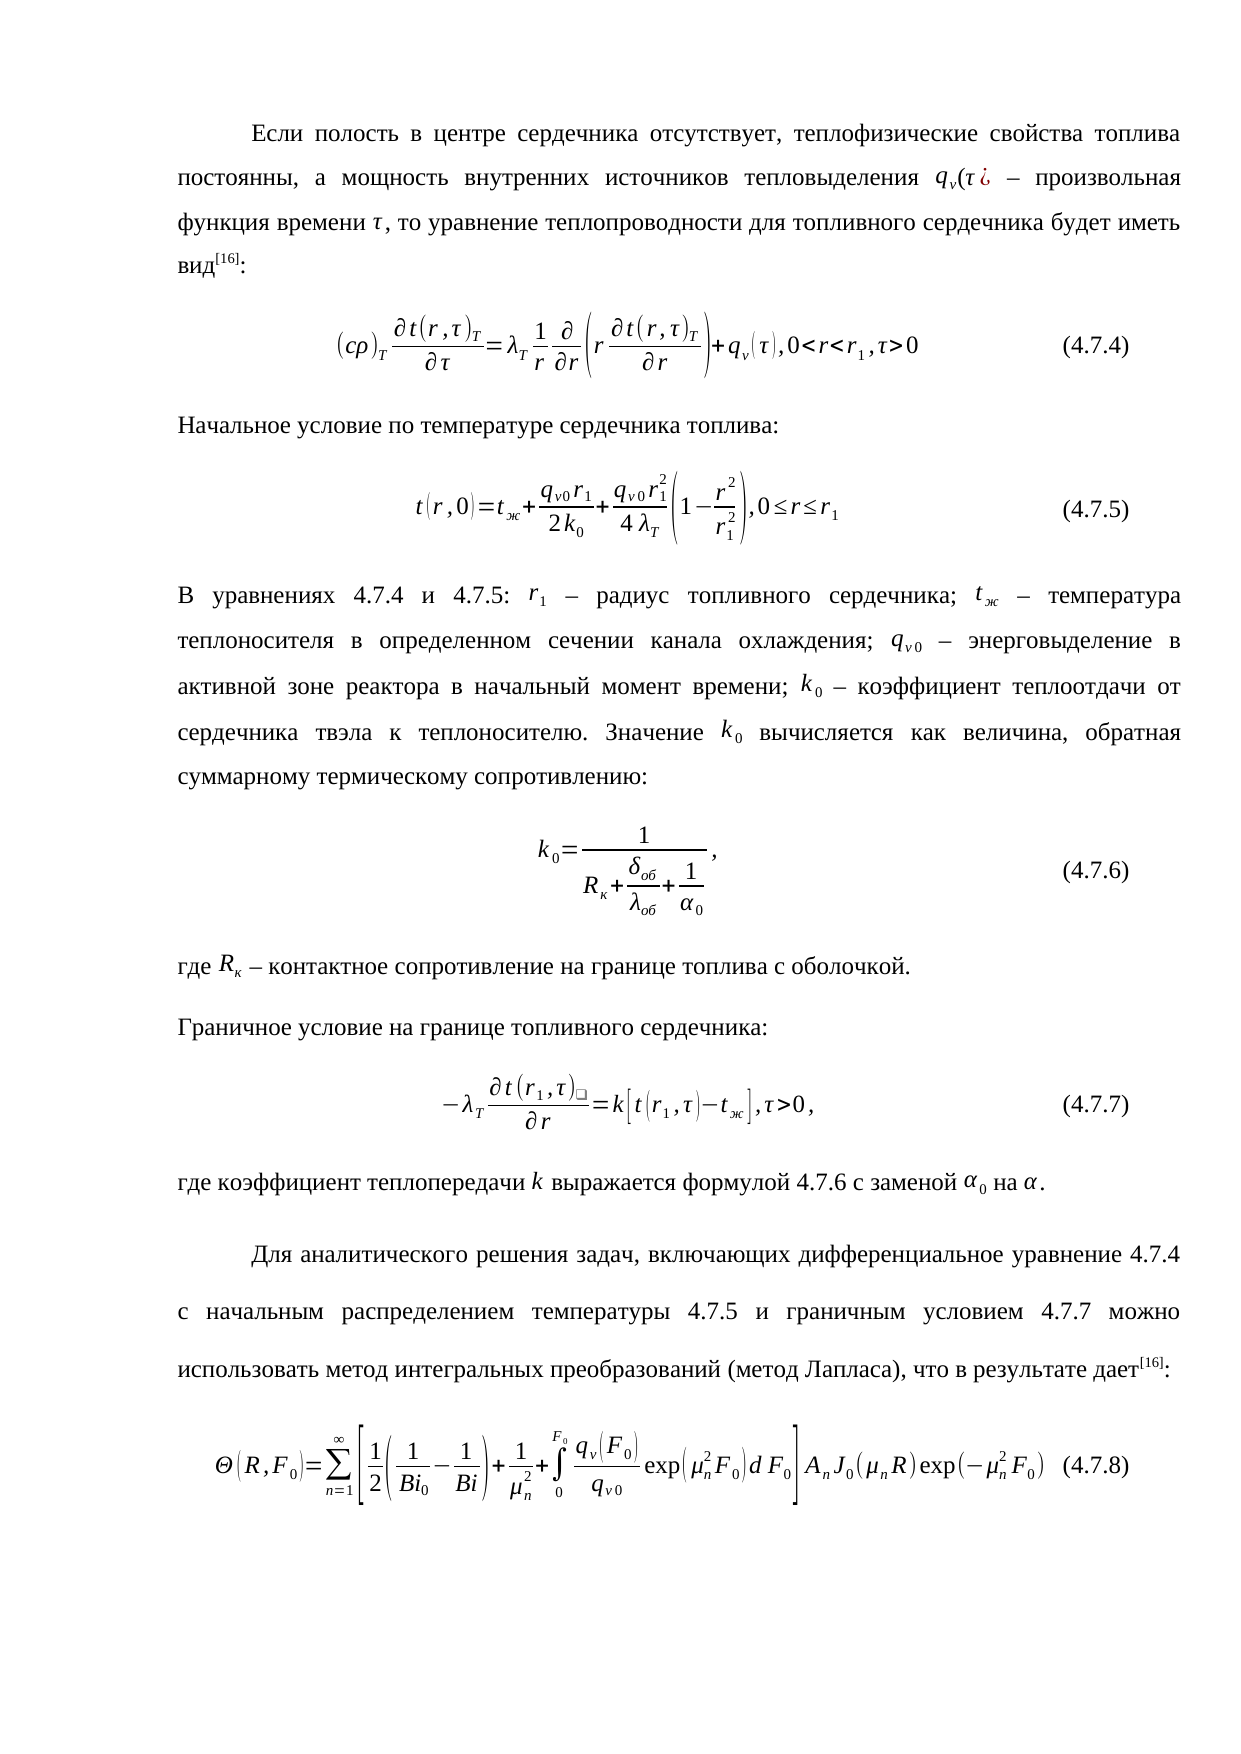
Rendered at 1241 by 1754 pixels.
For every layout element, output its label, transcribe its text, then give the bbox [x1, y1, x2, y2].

table_header (4.7.5) [1051, 470, 1141, 578]
text Для аналитического решения задач, включающих дифференциальное уравнение 4.7.4 с начальным распределением температуры 4.7.5 и граничным условием 4.7.7 можно использовать метод интегральных преобразований (метод Лапласа), что в результате дает[16]: [177, 1239, 1181, 1382]
table_header (4.7.4) [1051, 310, 1141, 411]
table_header [166, 470, 1051, 578]
table_header (4.7.6) [1051, 821, 1141, 950]
table_header (4.7.8) [1051, 1424, 1141, 1537]
text В уравнениях 4.7.4 и 4.7.5: – радиус топливного сердечника; – температура теплоносителя в определенном сечении канала охлаждения; – энерговыделение в активной зоне реактора в начальный момент времени; – коэффициент теплоотдачи от сердечника твэла к теплоносителю. Значение вычисляется как величина, обратная суммарному термическому сопротивлению: [177, 578, 1181, 790]
table_header [166, 821, 1051, 950]
text Если полость в центре сердечника отсутствует, теплофизические свойства топлива постоянны, а мощность внутренних источников тепловыделения ( – произвольная функция времени , то уравнение теплопроводности для топливного сердечника будет иметь вид[16]: [177, 118, 1181, 279]
table_header (4.7.7) [1051, 1072, 1141, 1166]
table_header [166, 1424, 1051, 1537]
text Граничное условие на границе топливного сердечника: [177, 1012, 1181, 1041]
text где – контактное сопротивление на границе топлива с оболочкой. [177, 950, 1181, 981]
text где коэффициент теплопередачи выражается формулой 4.7.6 с заменой на . [177, 1166, 1181, 1197]
text Начальное условие по температуре сердечника топлива: [177, 411, 1181, 439]
table_header [166, 1072, 1051, 1166]
table_header [166, 310, 1051, 411]
